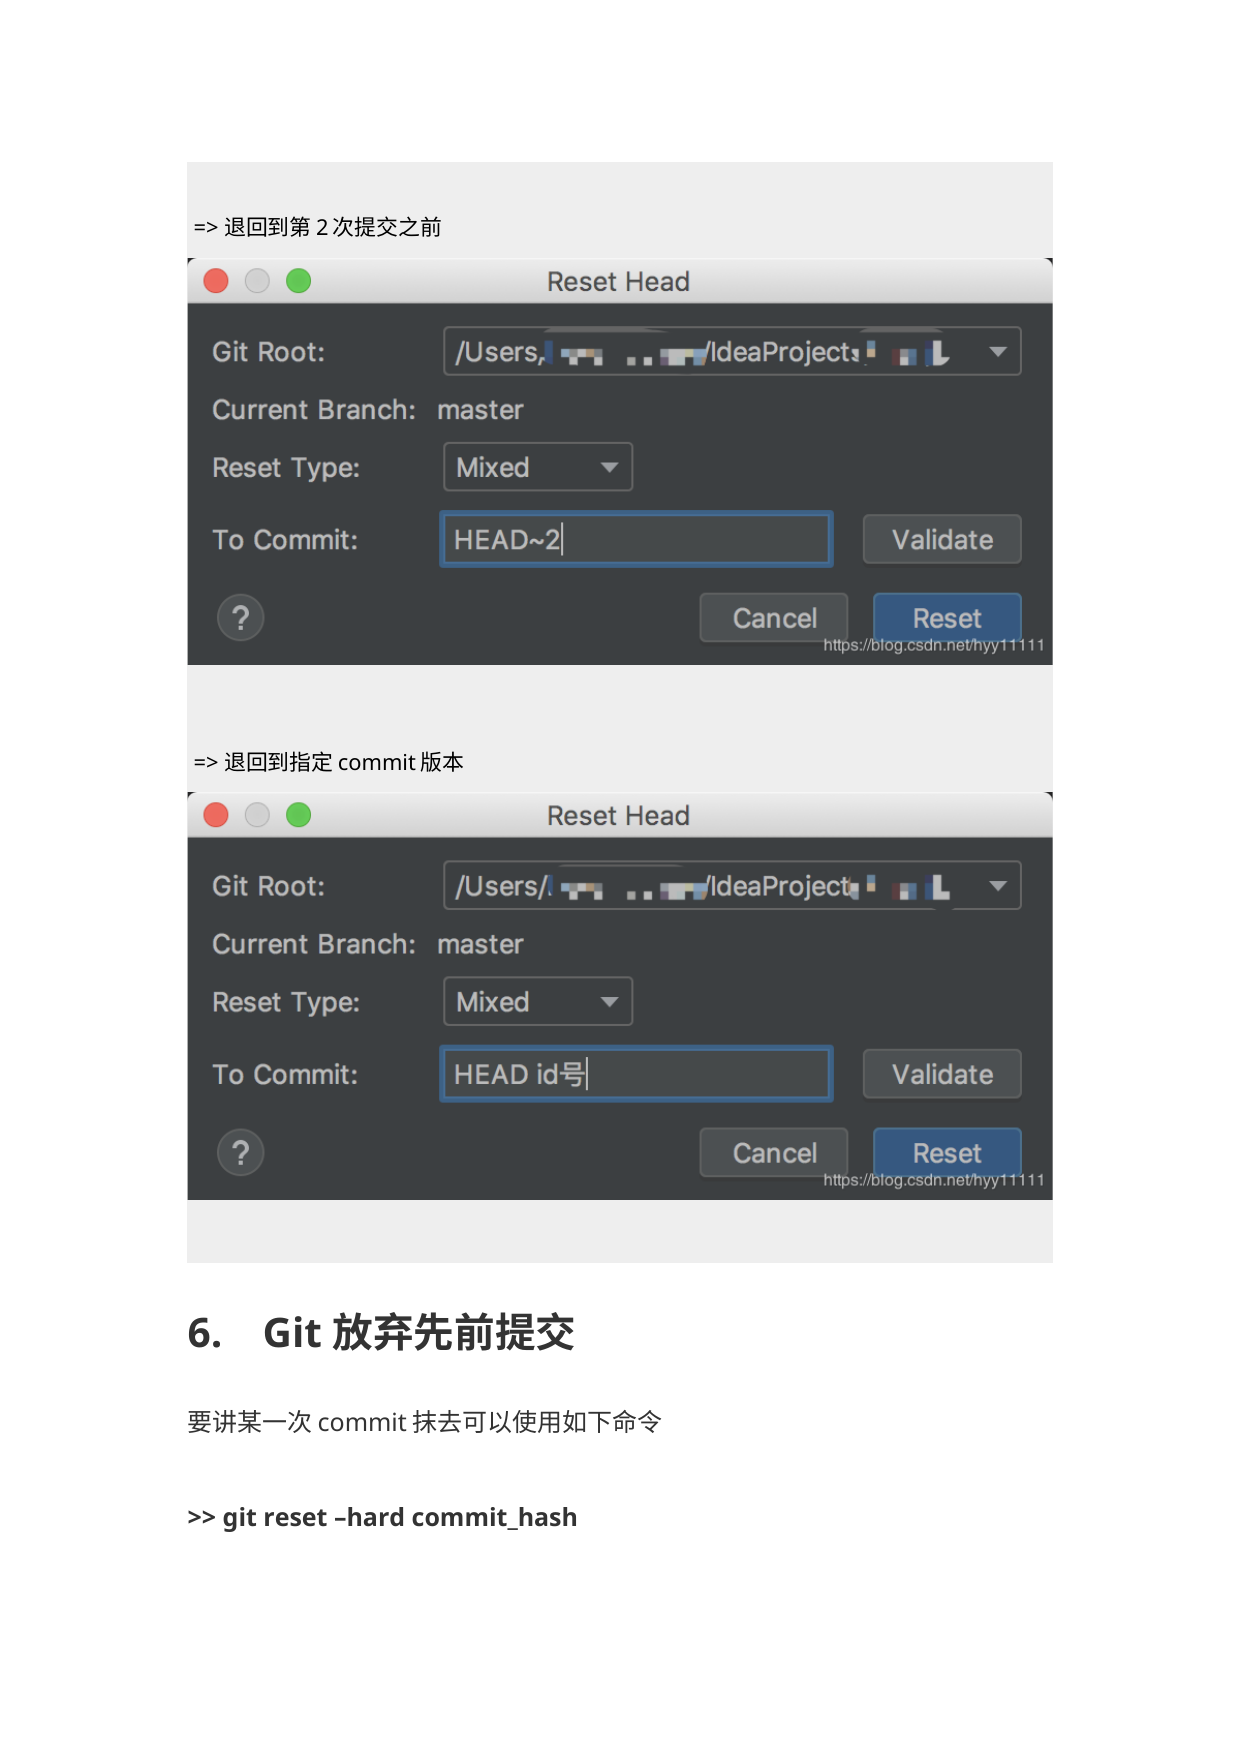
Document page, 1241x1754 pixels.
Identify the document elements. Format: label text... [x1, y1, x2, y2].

picture [187, 258, 1053, 665]
text 要讲某一次commit抹去可以使用如下命令 [187, 1388, 1053, 1453]
text => 退回到第2次提交之前 [187, 210, 1053, 243]
text >> git reset –hard commit_hash [187, 1484, 1053, 1549]
text => 退回到指定commit版本 [187, 744, 1053, 777]
list Git 放弃先前提交 [187, 1298, 1053, 1363]
picture [187, 792, 1053, 1200]
